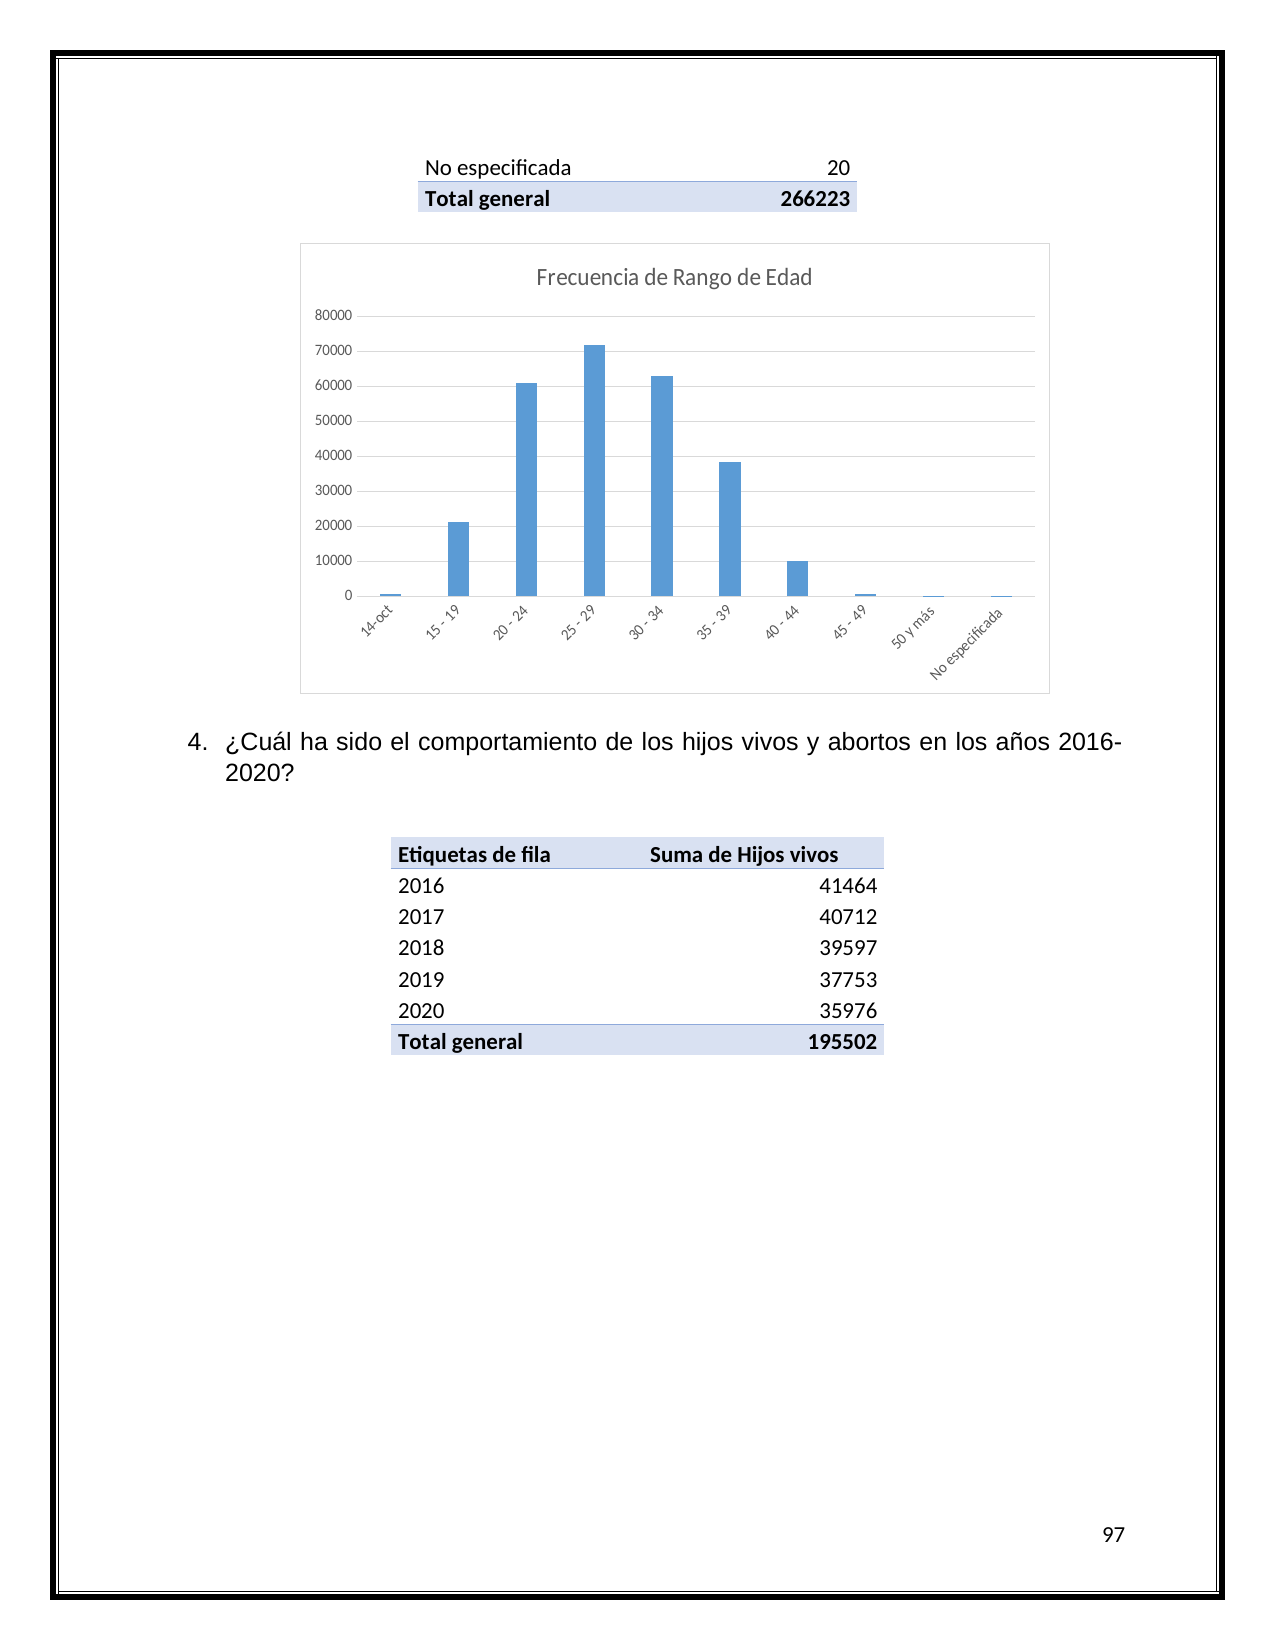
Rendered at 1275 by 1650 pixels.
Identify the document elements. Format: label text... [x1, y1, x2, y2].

table_cell 37753 [643, 962, 884, 993]
table_header Suma de Hijos vivos [643, 837, 884, 868]
table_cell 40712 [643, 899, 884, 930]
table_cell 2016 [391, 869, 643, 899]
list ¿Cuál ha sido el comportamiento de los hijos vivos y abortos en los años 2016-2020? [187, 727, 1125, 787]
table_cell Total general [418, 182, 616, 212]
table_cell 41464 [643, 869, 884, 899]
table_cell 2020 [391, 993, 643, 1024]
table_cell Total general [391, 1025, 643, 1055]
table_cell 20 [616, 150, 857, 181]
table_cell No especificada [418, 150, 616, 181]
table_cell 2019 [391, 962, 643, 993]
table_cell 266223 [616, 182, 857, 212]
table_cell 39597 [643, 930, 884, 962]
table_header Etiquetas de fila [391, 837, 643, 868]
table_cell 2018 [391, 930, 643, 962]
table_cell 35976 [643, 993, 884, 1024]
table_cell 2017 [391, 899, 643, 930]
table_cell 195502 [643, 1025, 884, 1055]
